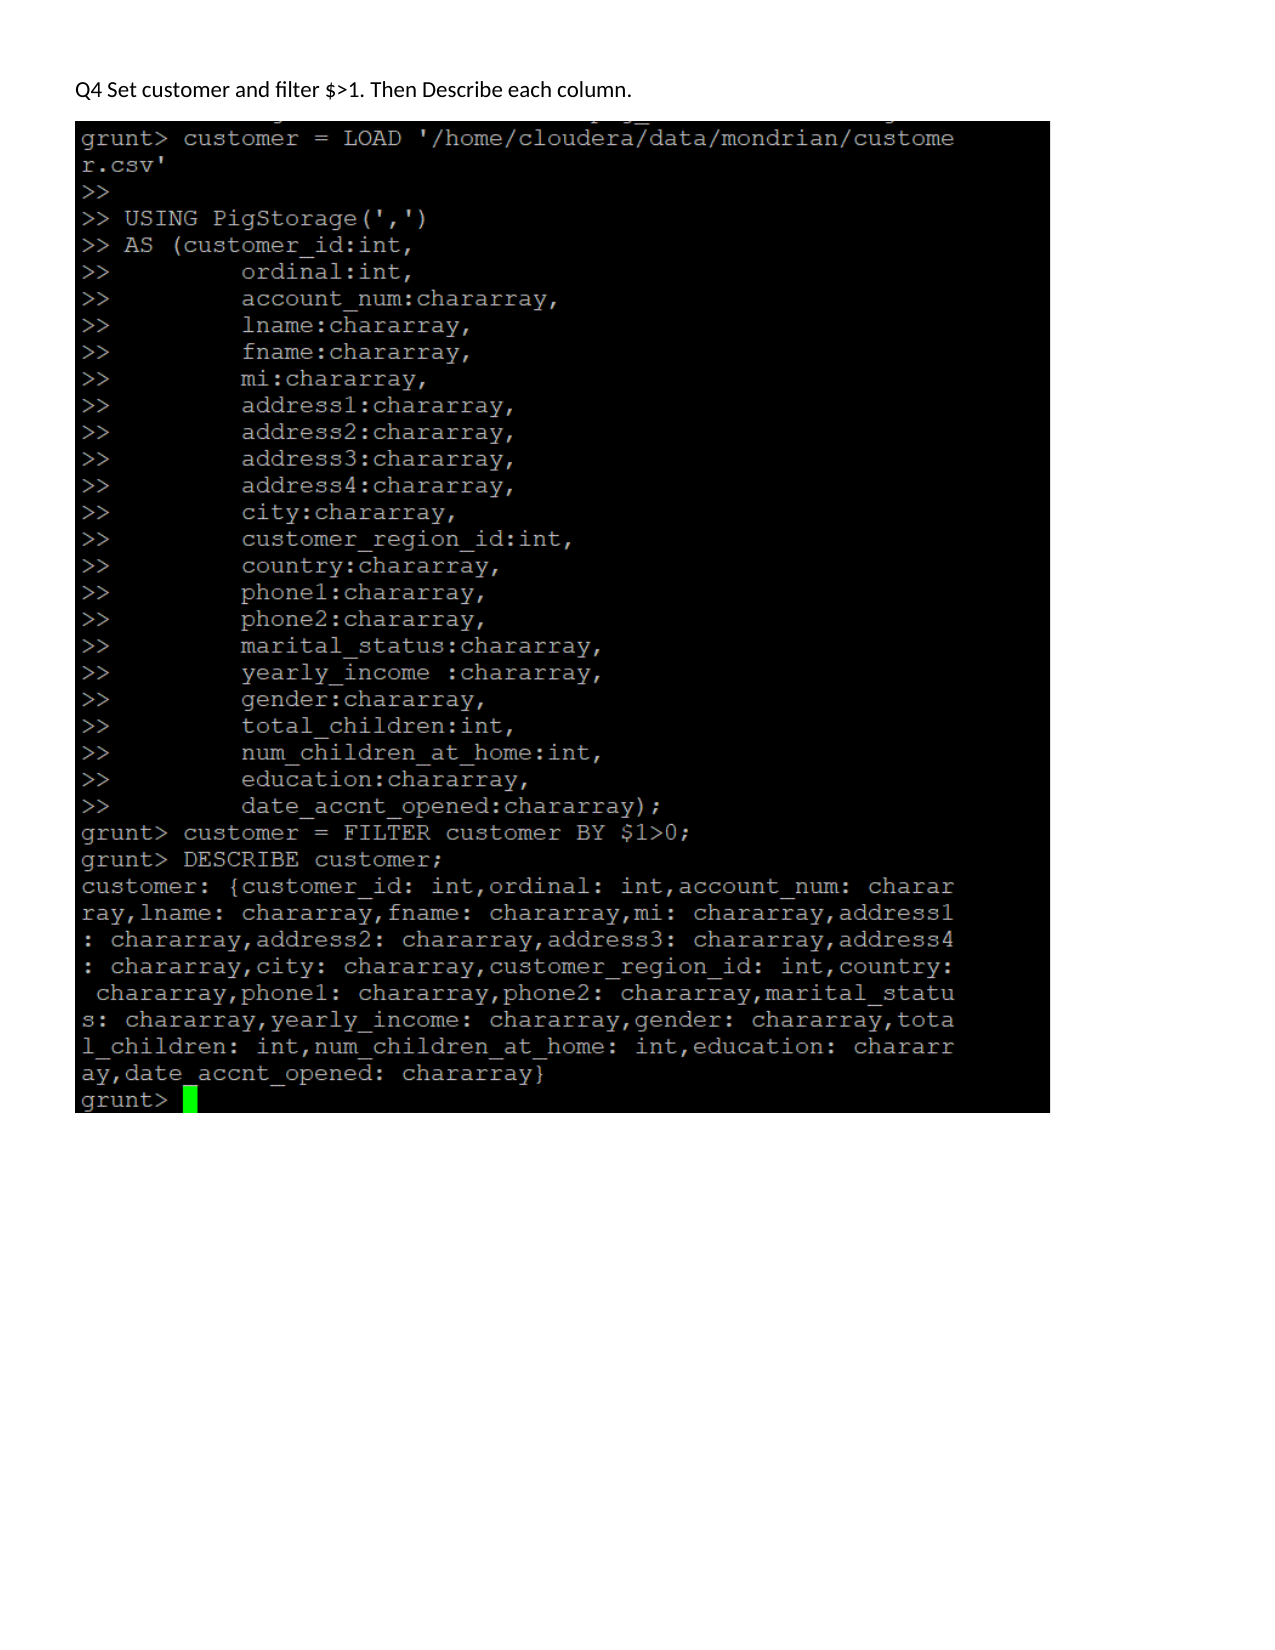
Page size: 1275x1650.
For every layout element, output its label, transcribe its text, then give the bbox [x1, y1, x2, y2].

picture [75, 121, 1050, 1113]
text Q4 Set customer and filter $>1. Then Describe each column. [75, 75, 1200, 103]
